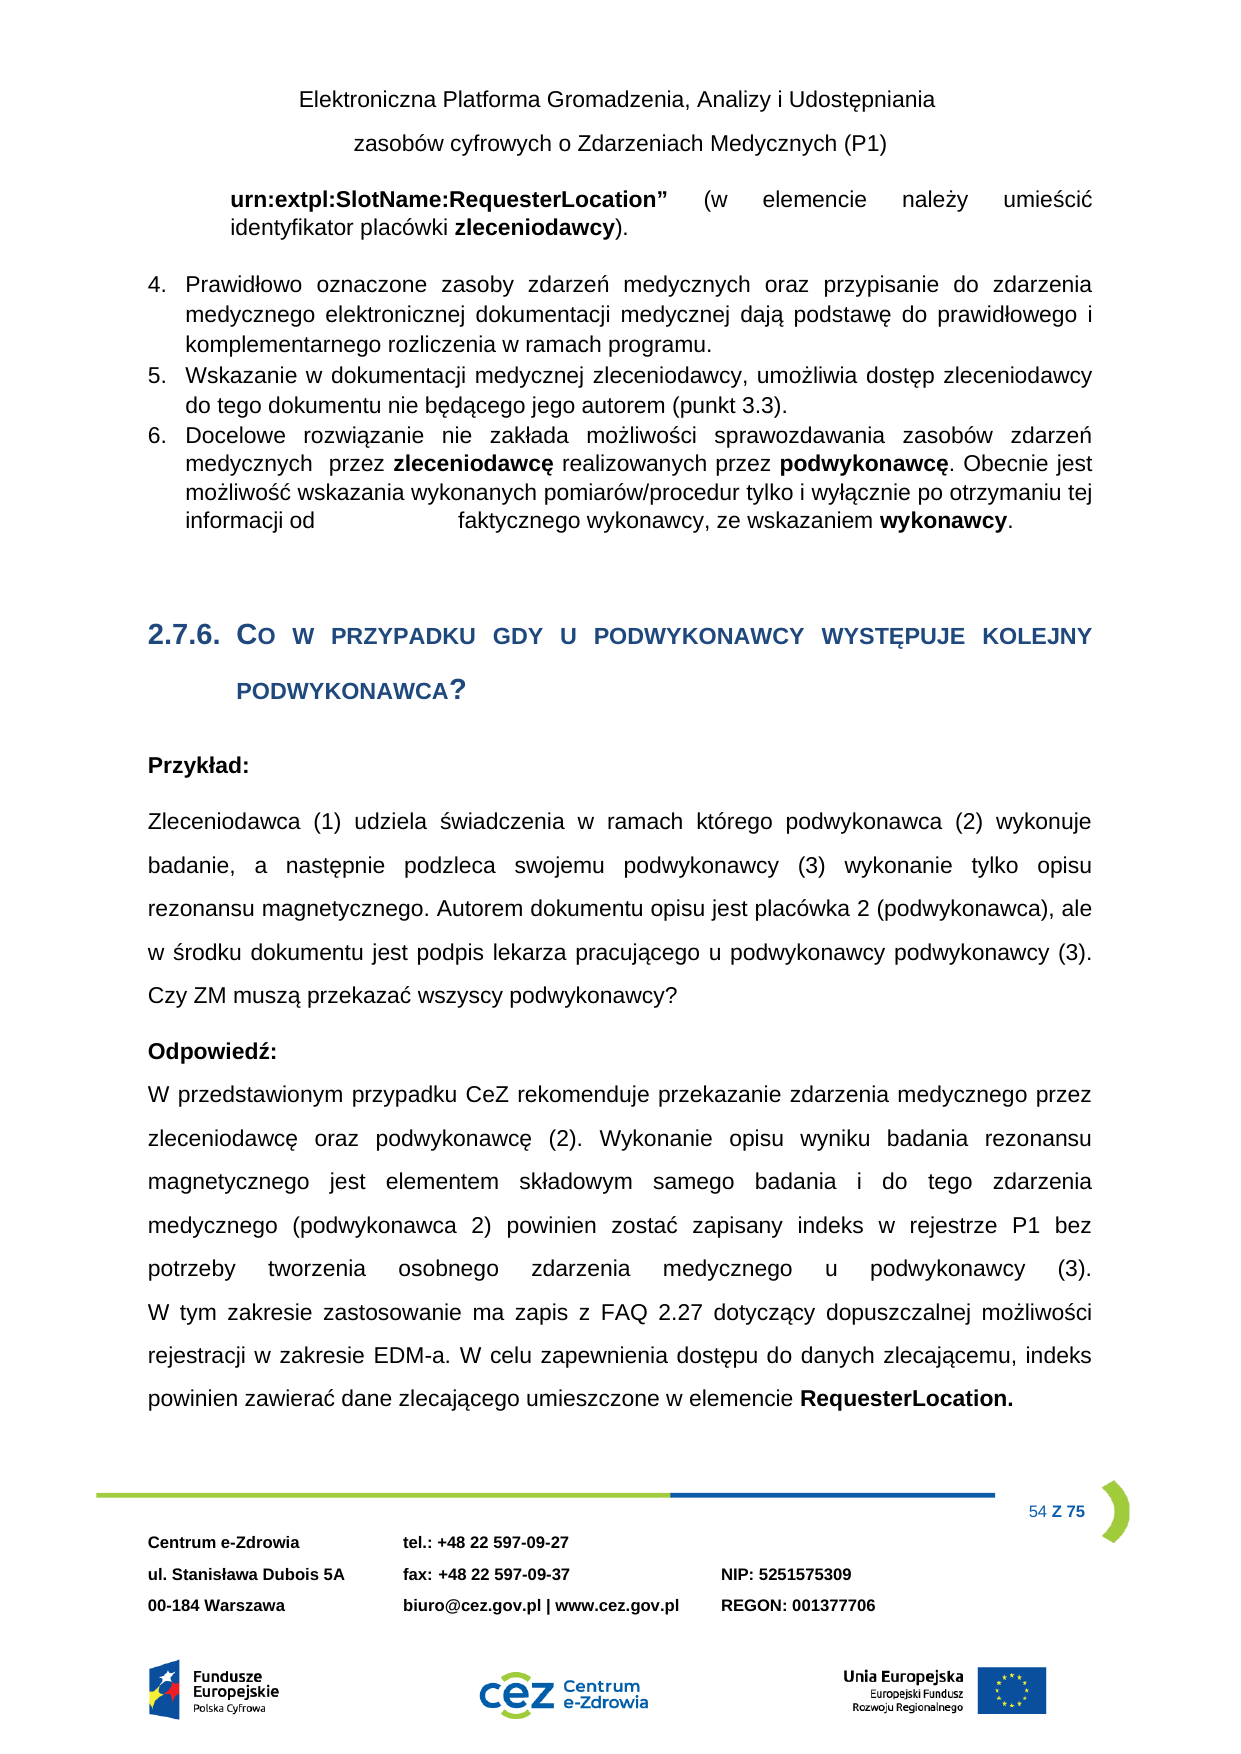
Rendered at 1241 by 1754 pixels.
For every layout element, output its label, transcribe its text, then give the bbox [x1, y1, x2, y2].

picture [835, 1666, 1055, 1715]
subtitle Co w przypadku gdy u podwykonawcy występuje kolejny podwykonawca? [148, 617, 1093, 706]
picture [1101, 1480, 1130, 1543]
list Wskazanie w dokumentacji medycznej zleceniodawcy, umożliwia dostęp zleceniodawcy do tego dokumentu nie będącego jego autorem (punkt 3.3). [148, 362, 1093, 418]
picture [142, 1657, 285, 1722]
text Odpowiedź: W przedstawionym przypadku CeZ rekomenduje przekazanie zdarzenia medycznego przez zleceniodawcę oraz podwykonawcę (2). Wykonanie opisu wyniku badania rezonansu magnetycznego jest elementem składowym samego badania i do tego zdarzenia medycznego (podwykonawca 2) powinien zostać zapisany indeks w rejestrze P1 bez potrzeby tworzenia osobnego zdarzenia medycznego u podwykonawcy (3). W tym zakresie zastosowanie ma zapis z FAQ 2.27 dotyczący dopuszczalnej możliwości rejestracji w zakresie EDM-a. W celu zapewnienia dostępu do danych zlecającemu, indeks powinien zawierać dane zlecającego umieszczone w elemencie RequesterLocation. [148, 1038, 1093, 1412]
text Przykład: [148, 752, 1093, 779]
list Docelowe rozwiązanie nie zakłada możliwości sprawozdawania zasobów zdarzeń medycznych przez zleceniodawcę realizowanych przez podwykonawcę. Obecnie jest możliwość wskazania wykonanych pomiarów/procedur tylko i wyłącznie po otrzymaniu tej informacji od faktycznego wykonawcy, ze wskazaniem wykonawcy. [148, 422, 1093, 534]
picture [477, 1671, 649, 1719]
list Prawidłowo oznaczone zasoby zdarzeń medycznych oraz przypisanie do zdarzenia medycznego elektronicznej dokumentacji medycznej dają podstawę do prawidłowego i komplementarnego rozliczenia w ramach programu. [148, 271, 1093, 358]
text Zleceniodawca (1) udziela świadczenia w ramach którego podwykonawca (2) wykonuje badanie, a następnie podzleca swojemu podwykonawcy (3) wykonanie tylko opisu rezonansu magnetycznego. Autorem dokumentu opisu jest placówka 2 (podwykonawca), ale w środku dokumentu jest podpis lekarza pracującego u podwykonawcy podwykonawcy (3). Czy ZM muszą przekazać wszyscy podwykonawcy? [148, 808, 1093, 1008]
